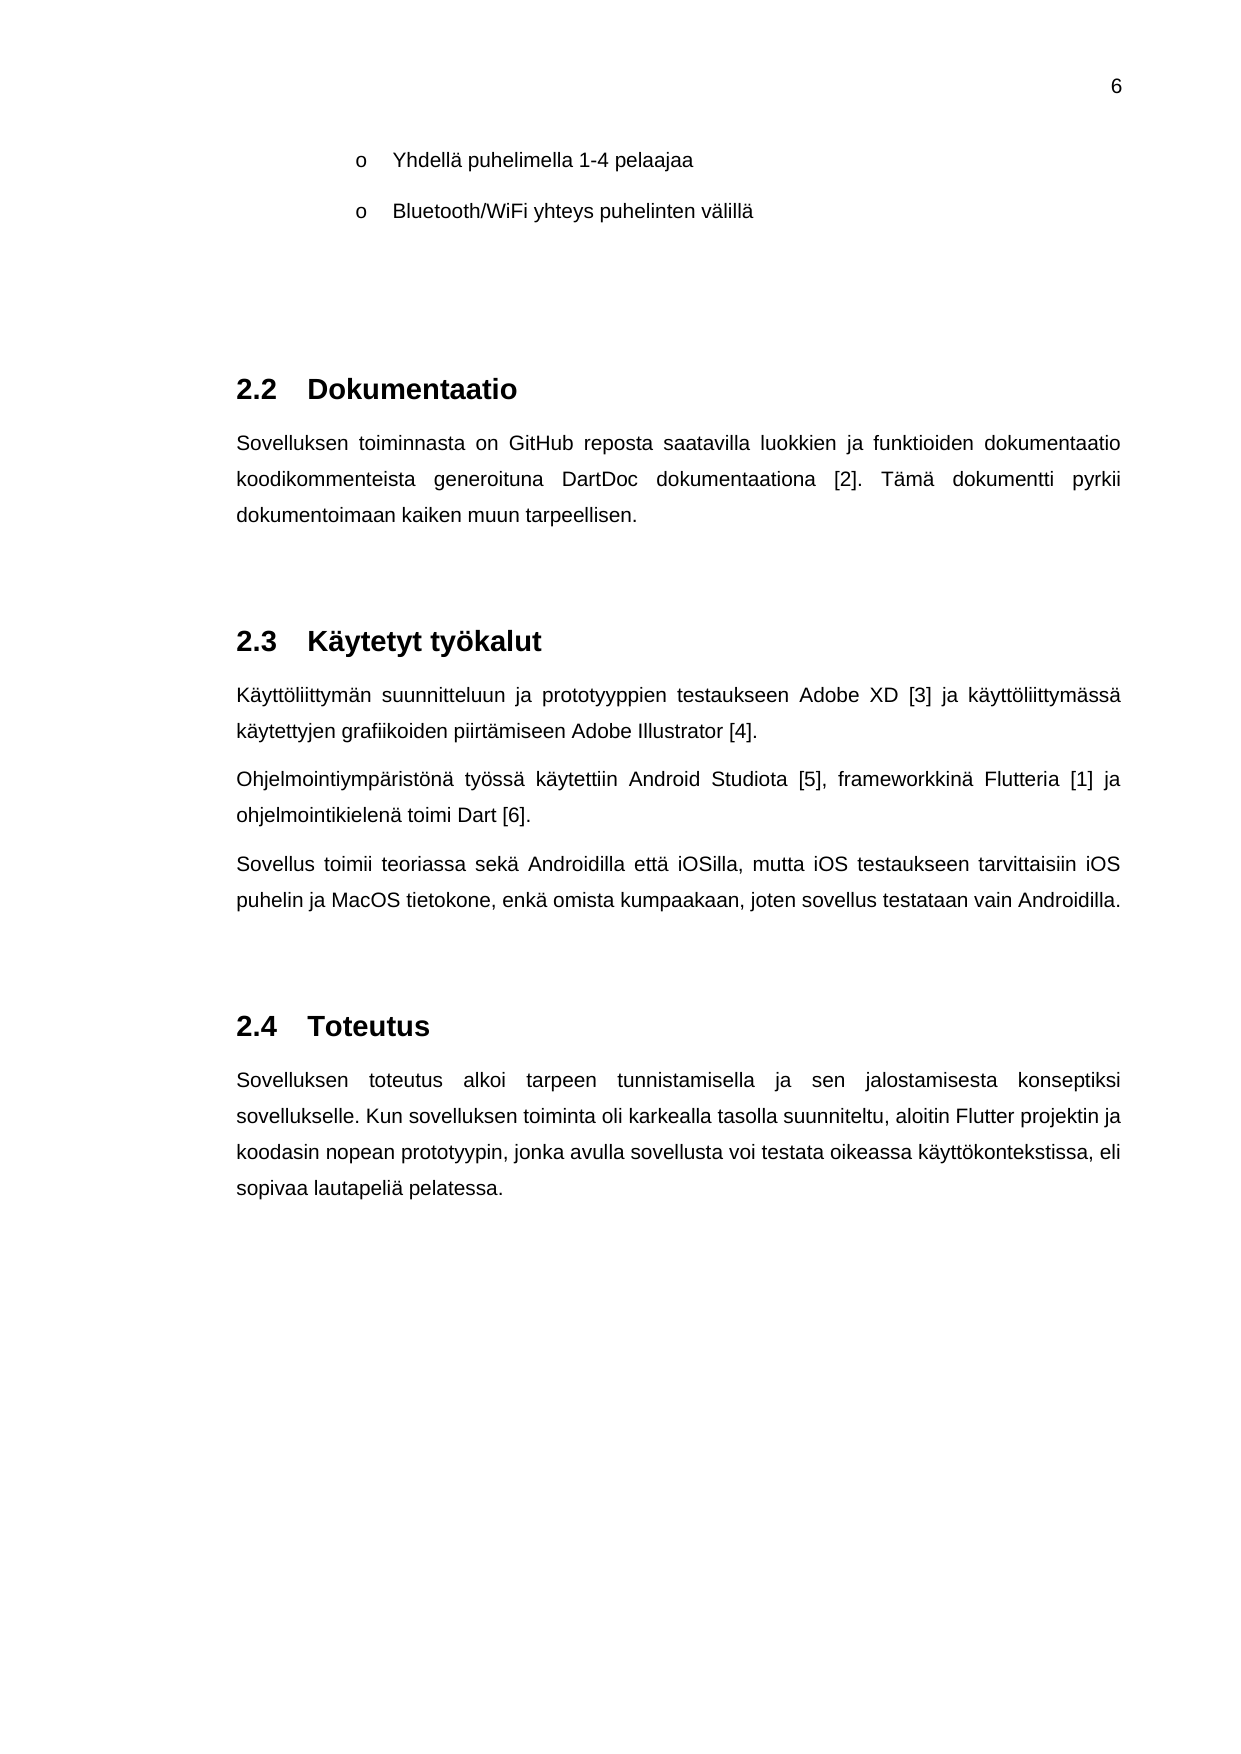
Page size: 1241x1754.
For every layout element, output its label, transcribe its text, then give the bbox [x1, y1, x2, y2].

subtitle Dokumentaatio [236, 372, 1122, 406]
subtitle Toteutus [236, 1009, 1122, 1043]
subtitle Käytetyt työkalut [236, 624, 1122, 658]
text Sovelluksen toteutus alkoi tarpeen tunnistamisella ja sen jalostamisesta konseptiksi sovellukselle. Kun sovelluksen toiminta oli karkealla tasolla suunniteltu, aloitin Flutter projektin ja koodasin nopean prototyypin, jonka avulla sovellusta voi testata oikeassa käyttökontekstissa, eli sopivaa lautapeliä pelatessa. [236, 1068, 1122, 1200]
list Bluetooth/WiFi yhteys puhelinten välillä [355, 199, 1122, 225]
text Käyttöliittymän suunnitteluun ja prototyyppien testaukseen Adobe XD [3] ja käyttöliittymässä käytettyjen grafiikoiden piirtämiseen Adobe Illustrator [4]. [236, 683, 1122, 743]
text Ohjelmointiympäristönä työssä käytettiin Android Studiota [5], frameworkkinä Flutteria [1] ja ohjelmointikielenä toimi Dart [6]. [236, 767, 1122, 827]
text Sovelluksen toiminnasta on GitHub reposta saatavilla luokkien ja funktioiden dokumentaatio koodikommenteista generoituna DartDoc dokumentaationa [2]. Tämä dokumentti pyrkii dokumentoimaan kaiken muun tarpeellisen. [236, 431, 1122, 526]
text Sovellus toimii teoriassa sekä Androidilla että iOSilla, mutta iOS testaukseen tarvittaisiin iOS puhelin ja MacOS tietokone, enkä omista kumpaakaan, joten sovellus testataan vain Androidilla. [236, 852, 1122, 912]
list Yhdellä puhelimella 1-4 pelaajaa [355, 148, 1122, 173]
